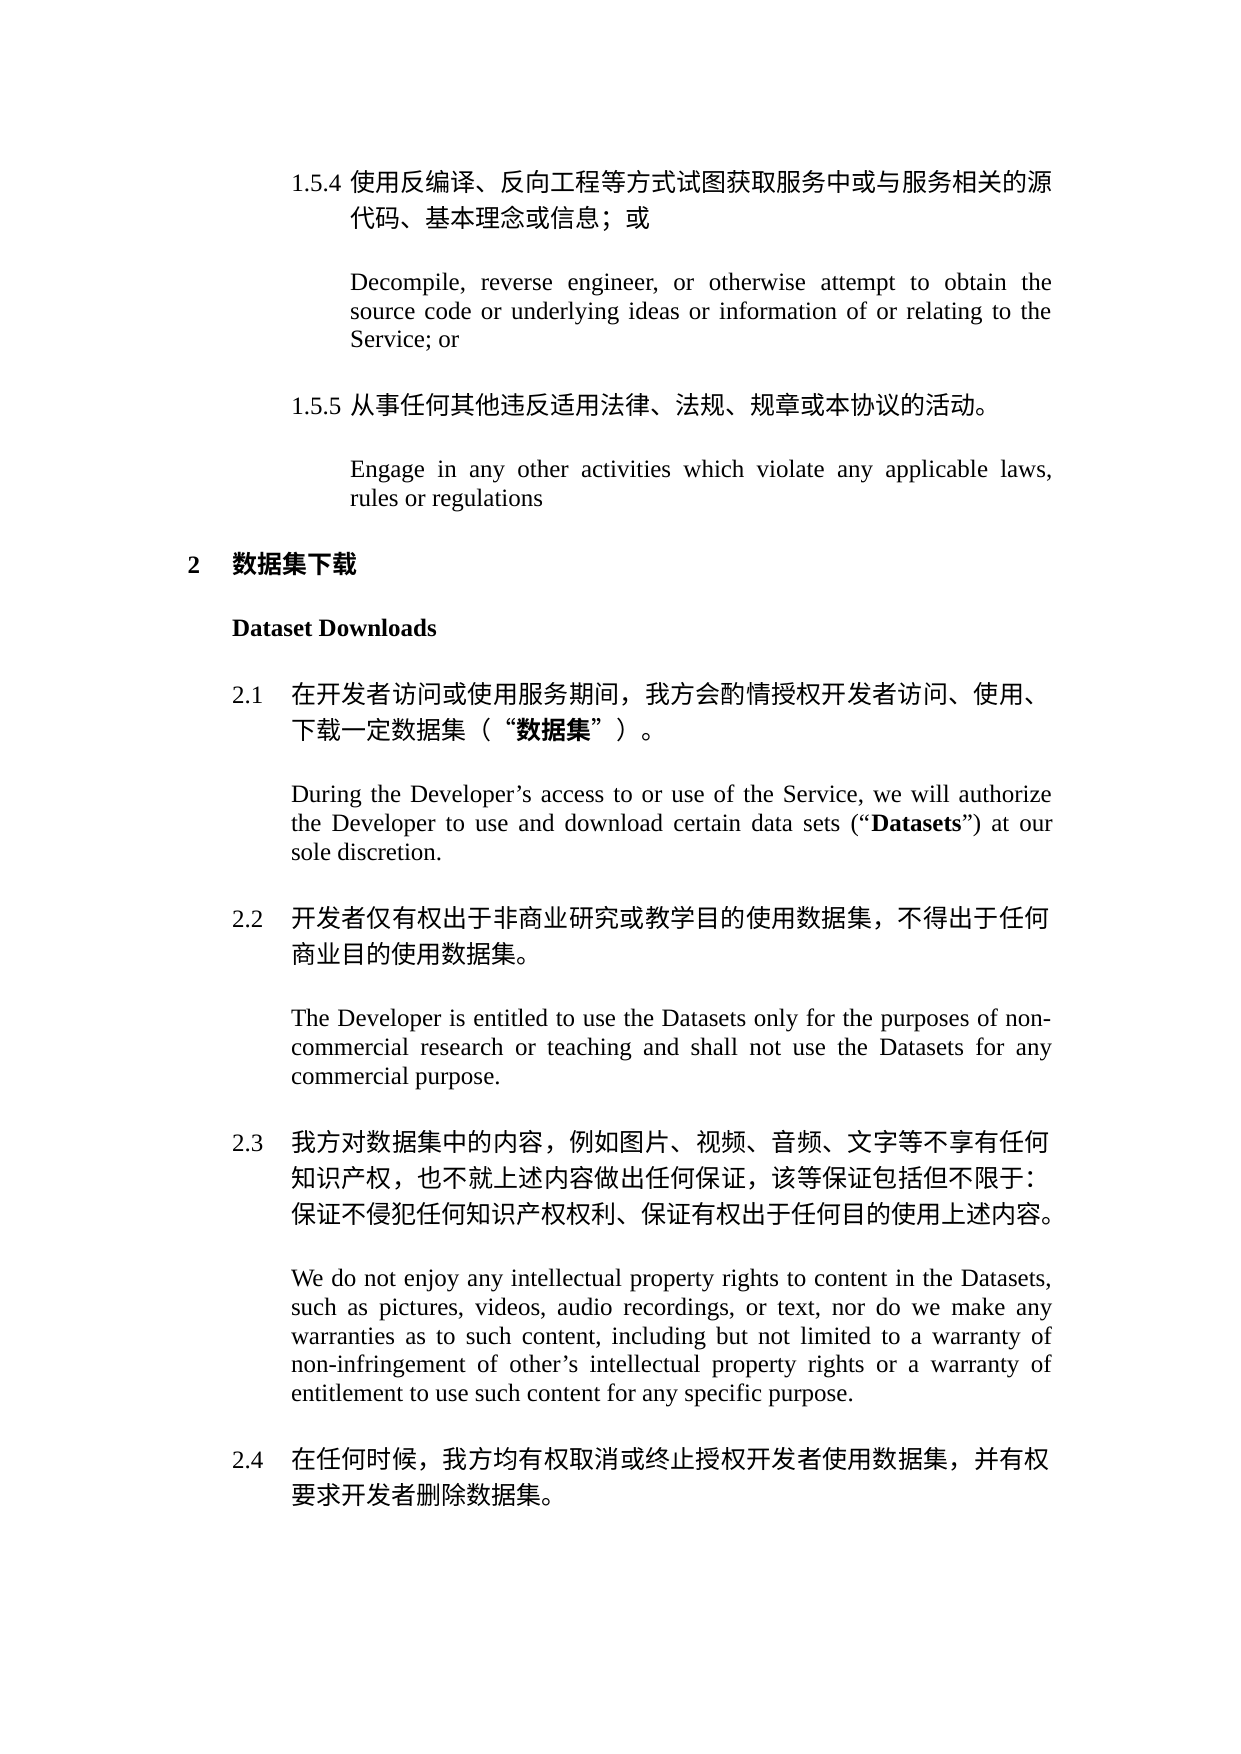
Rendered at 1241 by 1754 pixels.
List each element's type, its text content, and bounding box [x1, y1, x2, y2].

list 使用反编译、反向工程等方式试图获取服务中或与服务相关的源代码、基本理念或信息；或 [291, 162, 1053, 234]
list Engage in any other activities which violate any applicable laws, rules or regulations [350, 454, 1053, 512]
list We do not enjoy any intellectual property rights to content in the Datasets, such as pictures, videos, audio recordings, or text, nor do we make any warranties as to such content, including but not limited to a warranty of non-infringement of other’s intellectual property rights or a warranty of entitlement to use such content for any specific purpose. [291, 1263, 1053, 1407]
list 在开发者访问或使用服务期间，我方会酌情授权开发者访问、使用、下载一定数据集（“数据集”）。 [232, 674, 1053, 747]
list Dataset Downloads [232, 613, 1053, 642]
list The Developer is entitled to use the Datasets only for the purposes of non-commercial research or teaching and shall not use the Datasets for any commercial purpose. [291, 1003, 1053, 1089]
list 开发者仅有权出于非商业研究或教学目的使用数据集，不得出于任何商业目的使用数据集。 [232, 898, 1053, 971]
list 数据集下载 [187, 544, 1053, 581]
list Decompile, reverse engineer, or otherwise attempt to obtain the source code or underlying ideas or information of or relating to the Service; or [350, 267, 1053, 353]
list During the Developer’s access to or use of the Service, we will authorize the Developer to use and download certain data sets (“Datasets”) at our sole discretion. [291, 779, 1053, 866]
list 在任何时候，我方均有权取消或终止授权开发者使用数据集，并有权要求开发者删除数据集。 [232, 1439, 1053, 1512]
list 我方对数据集中的内容，例如图片、视频、音频、文字等不享有任何知识产权，也不就上述内容做出任何保证，该等保证包括但不限于：保证不侵犯任何知识产权权利、保证有权出于任何目的使用上述内容。 [232, 1122, 1053, 1231]
list 从事任何其他违反适用法律、法规、规章或本协议的活动。 [291, 386, 1053, 422]
